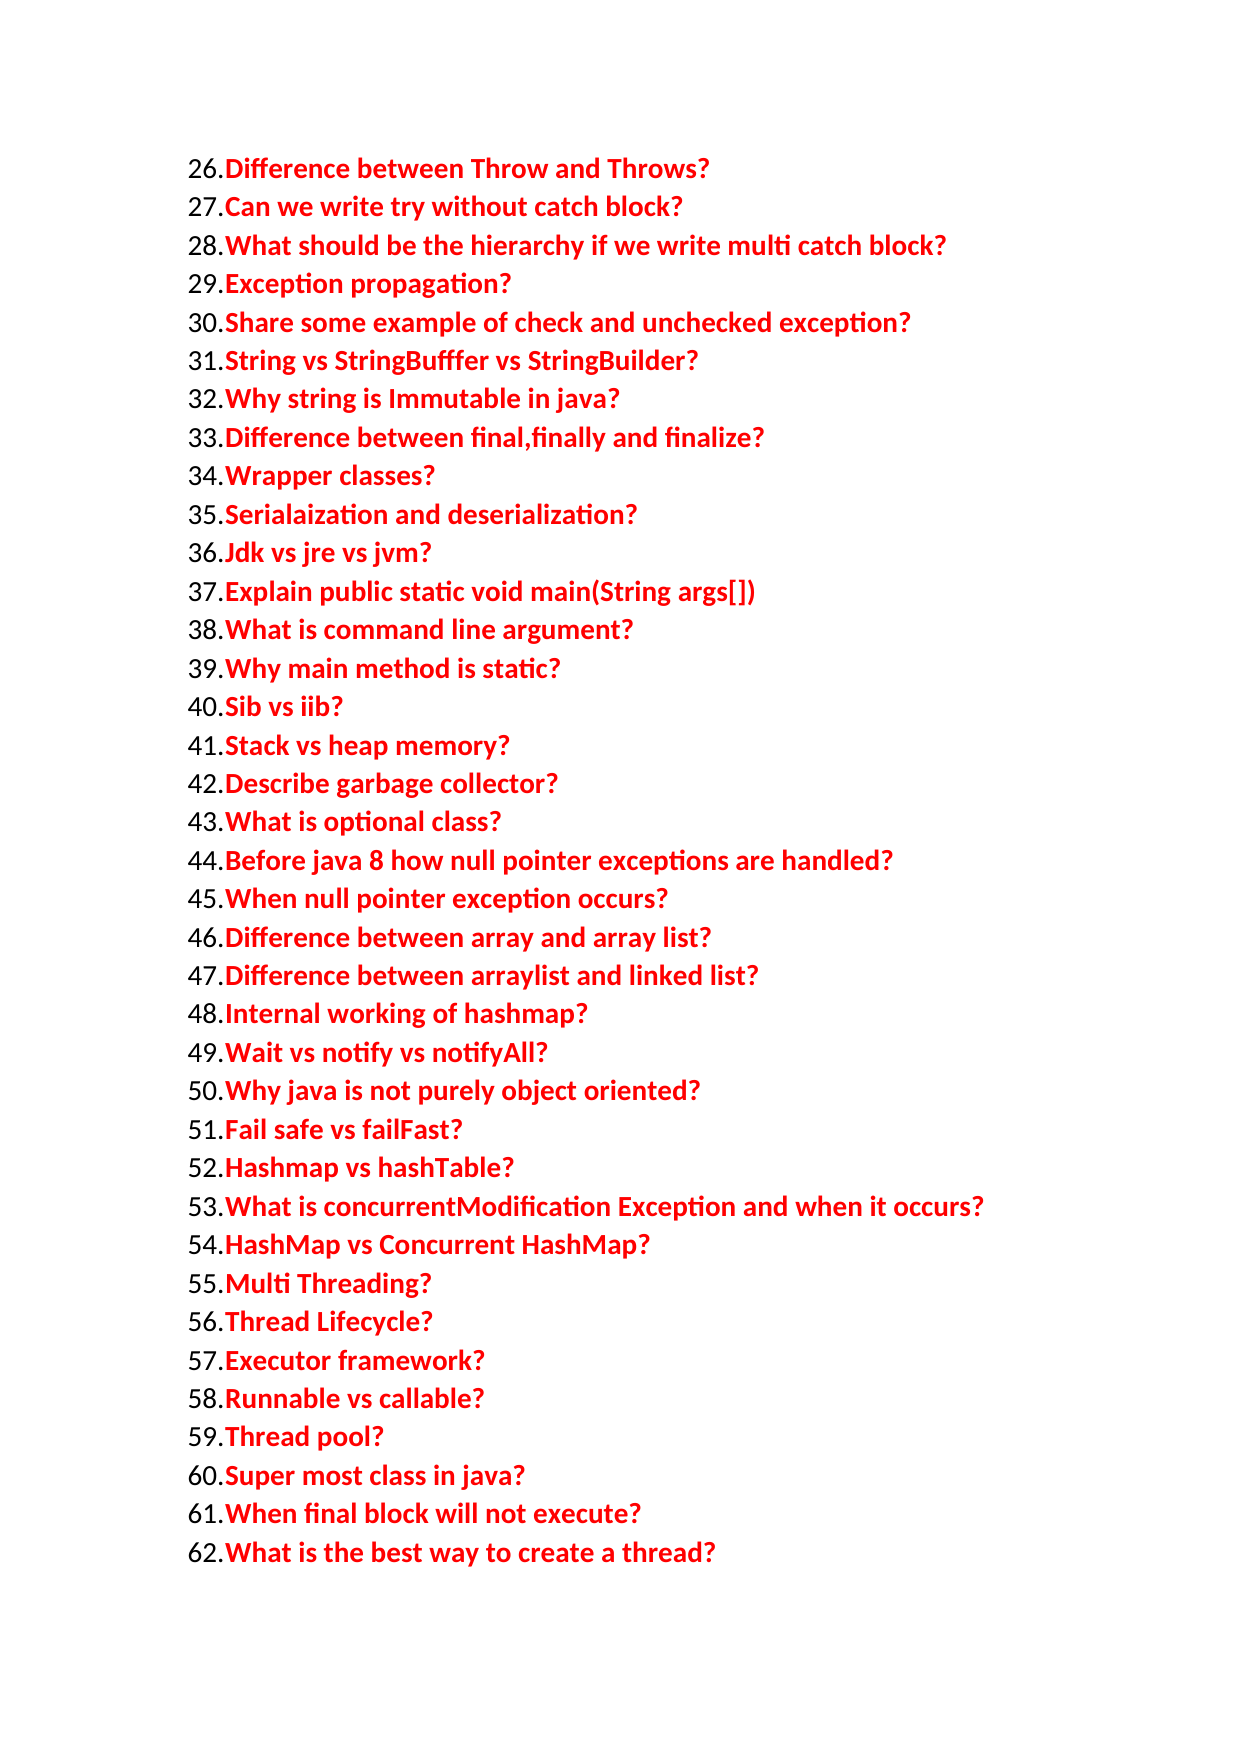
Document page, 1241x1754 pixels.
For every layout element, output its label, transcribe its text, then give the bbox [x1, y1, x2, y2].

list Stack vs heap memory? [187, 727, 1090, 762]
list What is concurrentModification Exception and when it occurs? [187, 1188, 1090, 1223]
list Super most class in java? [187, 1457, 1090, 1492]
list Exception propagation? [187, 265, 1090, 301]
list When final block will not execute? [187, 1495, 1090, 1531]
list Fail safe vs failFast? [187, 1111, 1090, 1147]
list Serialaization and deserialization? [187, 496, 1090, 532]
list Executor framework? [187, 1342, 1090, 1377]
list Describe garbage collector? [187, 765, 1090, 801]
list Sib vs iib? [187, 688, 1090, 724]
list Difference between Throw and Throws? [187, 150, 1090, 186]
list Why string is Immutable in java? [187, 381, 1090, 416]
list When null pointer exception occurs? [187, 880, 1090, 916]
list HashMap vs Concurrent HashMap? [187, 1226, 1090, 1262]
list What should be the hierarchy if we write multi catch block? [187, 227, 1090, 262]
list What is optional class? [187, 803, 1090, 839]
list Explain public static void main(String args[]) [187, 573, 1090, 608]
list What is command line argument? [187, 611, 1090, 647]
list Share some example of check and unchecked exception? [187, 304, 1090, 339]
list Thread Lifecycle? [187, 1303, 1090, 1339]
list Wait vs notify vs notifyAll? [187, 1034, 1090, 1070]
list Wrapper classes? [187, 457, 1090, 493]
list Difference between arraylist and linked list? [187, 957, 1090, 993]
list Can we write try without catch block? [187, 188, 1090, 224]
list Hashmap vs hashTable? [187, 1149, 1090, 1185]
list Multi Threading? [187, 1265, 1090, 1300]
list What is the best way to create a thread? [187, 1534, 1090, 1569]
list Difference between final,finally and finalize? [187, 419, 1090, 455]
list Jdk vs jre vs jvm? [187, 534, 1090, 570]
list String vs StringBufffer vs StringBuilder? [187, 342, 1090, 378]
list Before java 8 how null pointer exceptions are handled? [187, 842, 1090, 877]
list Difference between array and array list? [187, 919, 1090, 954]
list Runnable vs callable? [187, 1380, 1090, 1416]
list Internal working of hashmap? [187, 996, 1090, 1031]
list Why main method is static? [187, 650, 1090, 685]
list Why java is not purely object oriented? [187, 1072, 1090, 1108]
list Thread pool? [187, 1418, 1090, 1454]
